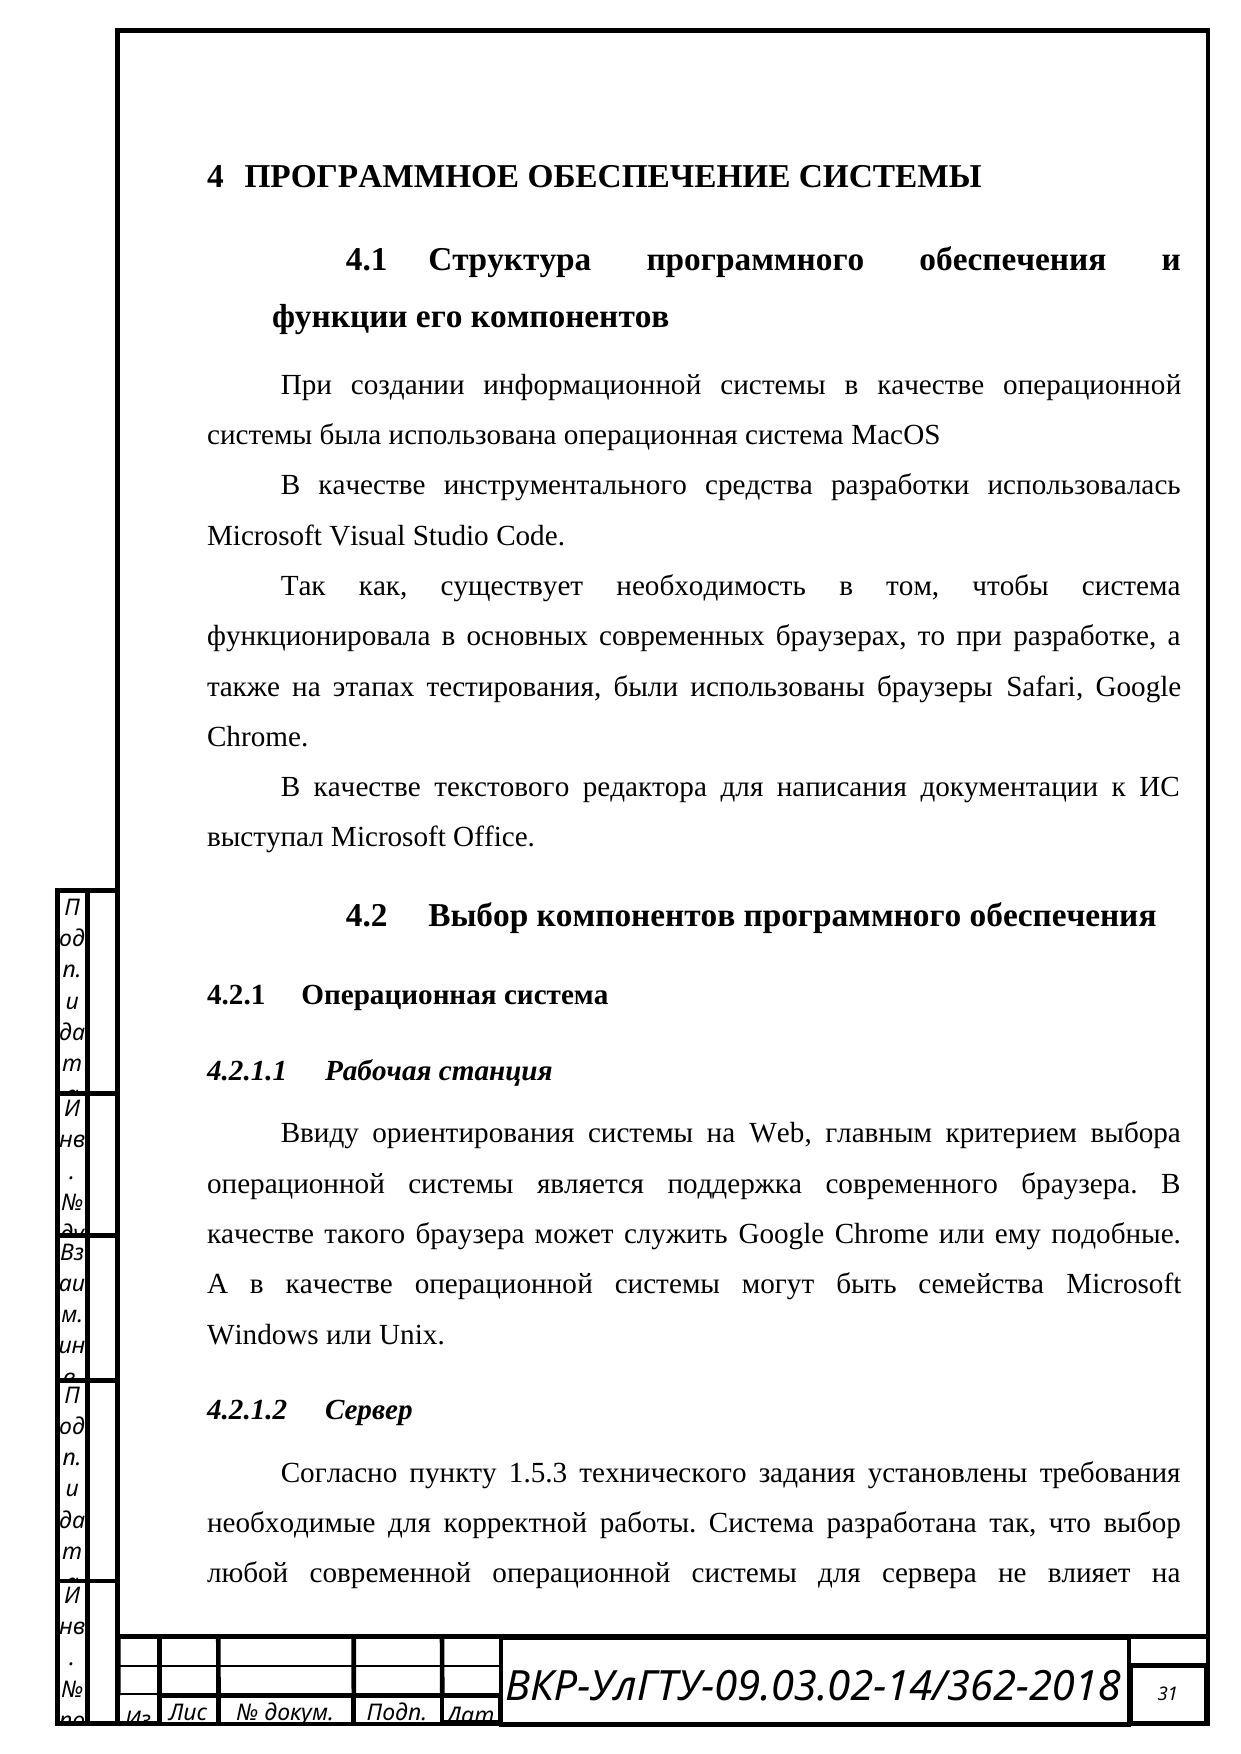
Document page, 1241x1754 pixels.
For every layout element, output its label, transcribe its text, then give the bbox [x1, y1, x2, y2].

text При создании информационной системы в качестве операционной системы была использована операционная система MacOS [207, 367, 1181, 451]
subtitle Операционная система [207, 977, 1181, 1011]
subtitle Программное обеспечение системы [207, 157, 1181, 195]
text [207, 1455, 1181, 1589]
text В качестве текстового редактора для написания документации к ИС выступал Microsoft Office. [207, 769, 1181, 853]
text В качестве инструментального средства разработки использовалась Microsoft Visual Studio Code. [207, 467, 1181, 551]
subtitle Структура программного обеспечения и функции его компонентов [272, 239, 1181, 335]
text Так как, существует необходимость в том, чтобы система функционировала в основных современных браузерах, то при разработке, а также на этапах тестирования, были использованы браузеры Safari, Google Chrome. [207, 568, 1181, 752]
subtitle Выбор компонентов программного обеспечения [272, 895, 1181, 933]
subtitle Рабочая станция [207, 1053, 1181, 1086]
text Ввиду ориентирования системы на Web, главным критерием выбора операционной системы является поддержка современного браузера. В качестве такого браузера может служить Google Chrome или ему подобные. А в качестве операционной системы могут быть семейства Microsoft Windows или Unix. [207, 1116, 1181, 1350]
subtitle Сервер [207, 1392, 1181, 1426]
